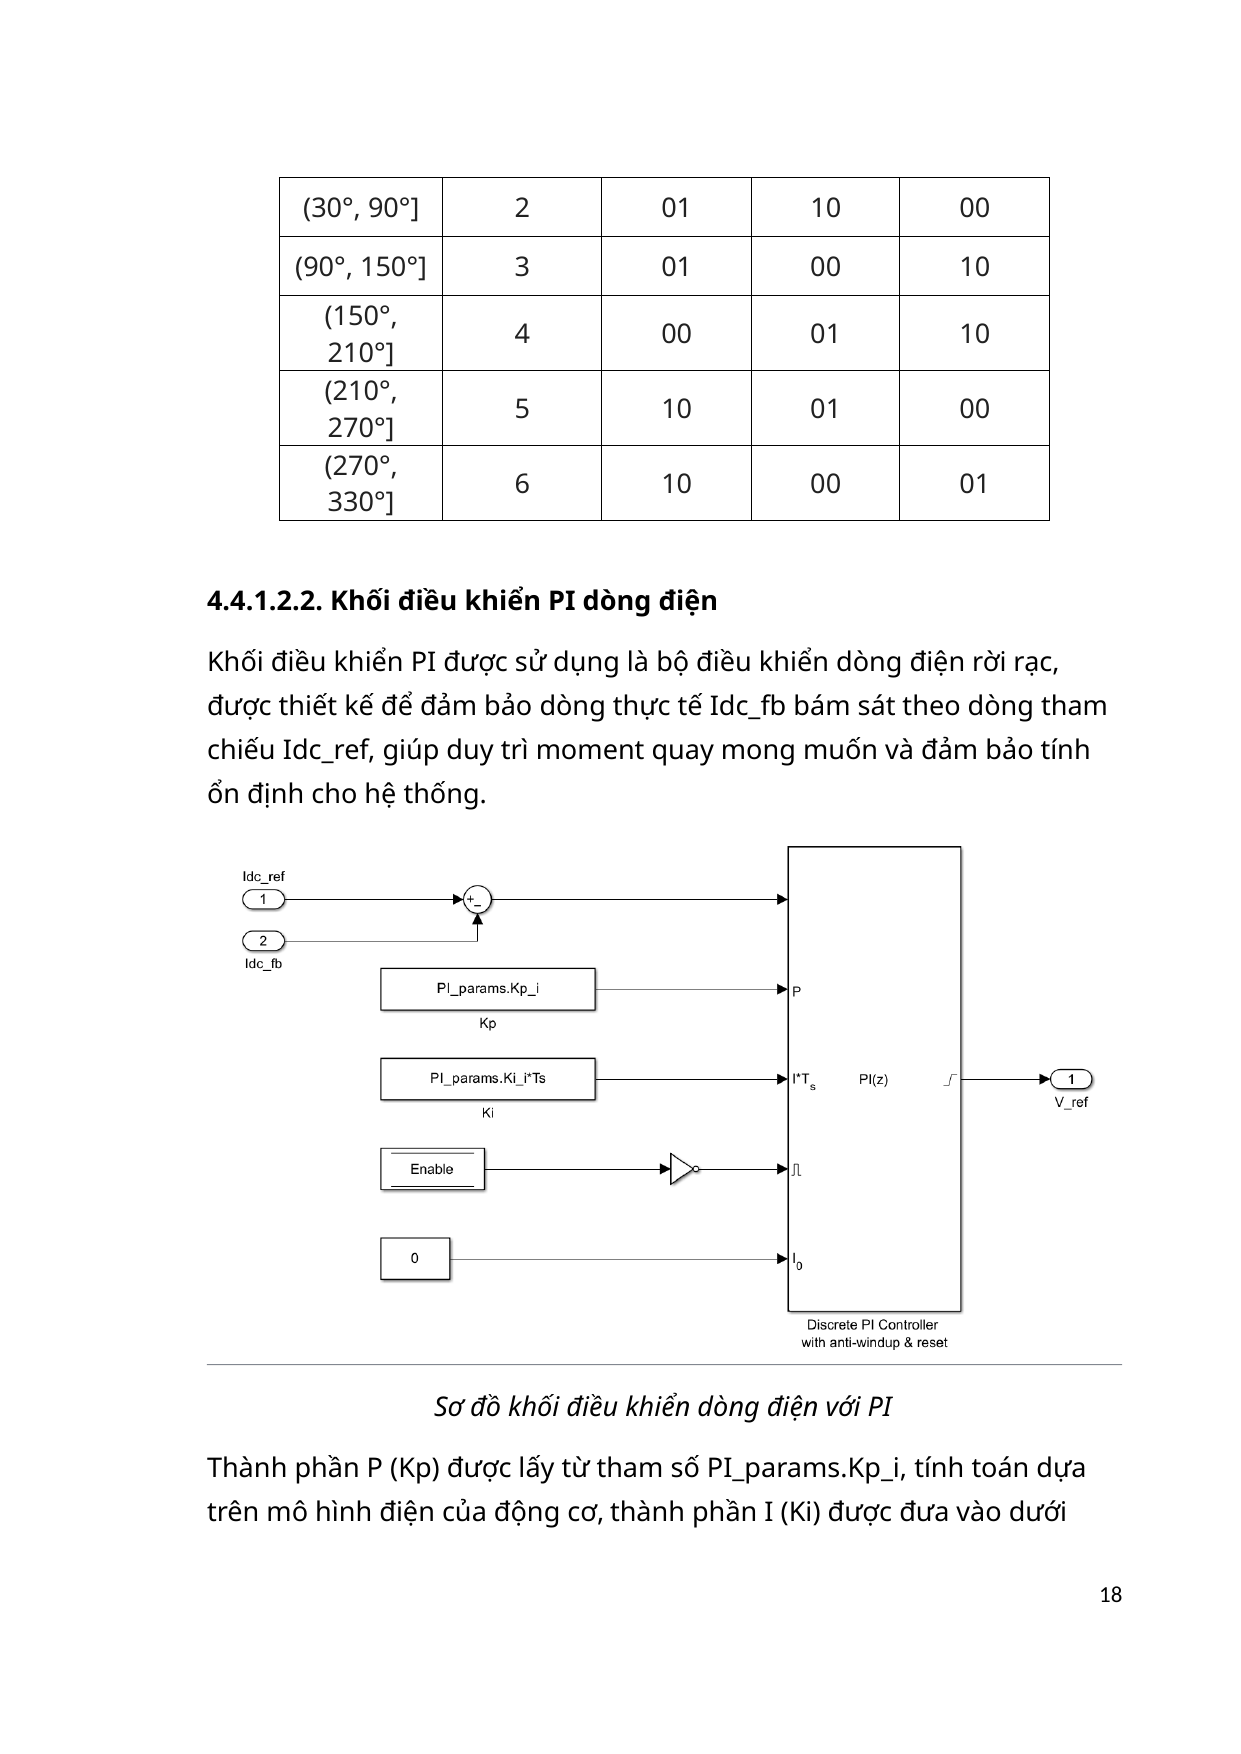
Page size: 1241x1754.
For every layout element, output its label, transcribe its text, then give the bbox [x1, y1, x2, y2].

table_cell 00 [752, 446, 899, 520]
table_cell 2 [443, 178, 601, 236]
text Khối điều khiển PI được sử dụng là bộ điều khiển dòng điện rời rạc, được thiết kế để đảm bảo dòng thực tế Idc_fb bám sát theo dòng tham chiếu Idc_ref, giúp duy trì moment quay mong muốn và đảm bảo tính ổn định cho hệ thống. [207, 642, 1122, 812]
table_cell 00 [602, 296, 751, 370]
table_cell 00 [900, 178, 1049, 236]
table_cell 10 [602, 371, 751, 445]
table_cell 01 [752, 371, 899, 445]
table_cell 10 [900, 237, 1049, 295]
table_cell (210°, 270°] [280, 371, 442, 445]
table_cell 10 [602, 446, 751, 520]
table_cell 01 [752, 296, 899, 370]
table_cell (150°, 210°] [280, 296, 442, 370]
table_cell 00 [900, 371, 1049, 445]
table_cell (270°, 330°] [280, 446, 442, 520]
table_cell 01 [602, 237, 751, 295]
picture [206, 835, 1123, 1366]
table_cell 01 [602, 178, 751, 236]
table_cell (30°, 90°] [280, 178, 442, 236]
table_cell 3 [443, 237, 601, 295]
text Sơ đồ khối điều khiển dòng điện với PI [207, 1387, 1122, 1424]
table_cell 00 [752, 237, 899, 295]
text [207, 1448, 1122, 1529]
text 4.4.1.2.2. Khối điều khiển PI dòng điện [207, 582, 1122, 618]
table_cell 4 [443, 296, 601, 370]
table_cell 6 [443, 446, 601, 520]
table_cell 10 [900, 296, 1049, 370]
table_cell 10 [752, 178, 899, 236]
table_cell (90°, 150°] [280, 237, 442, 295]
table_cell 5 [443, 371, 601, 445]
table_cell 01 [900, 446, 1049, 520]
